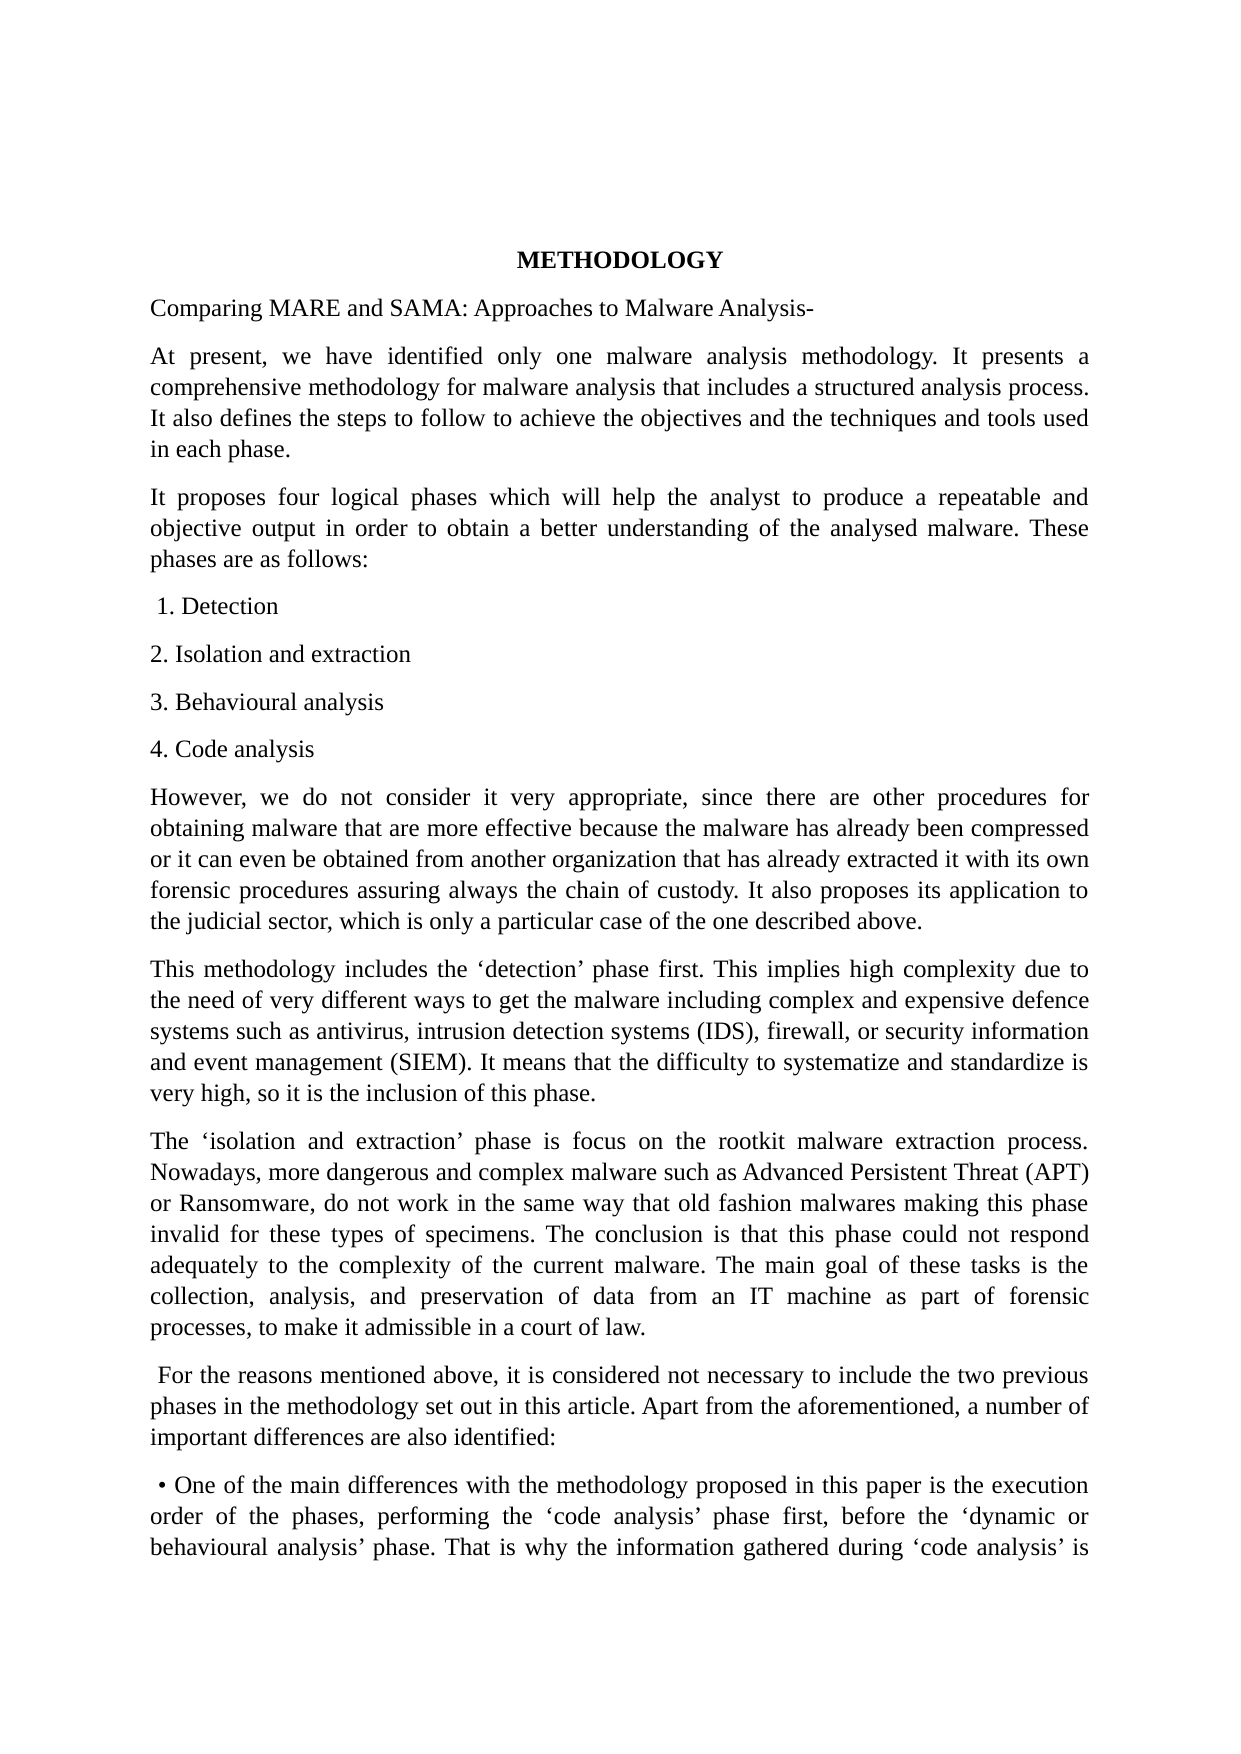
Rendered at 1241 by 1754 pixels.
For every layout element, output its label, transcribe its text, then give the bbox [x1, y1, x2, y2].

text METHODOLOGY [150, 245, 1090, 274]
text This methodology includes the ‘detection’ phase first. This implies high complexity due to the need of very different ways to get the malware including complex and expensive defence systems such as antivirus, intrusion detection systems (IDS), firewall, or security information and event management (SIEM). It means that the difficulty to systematize and standardize is very high, so it is the inclusion of this phase. [150, 954, 1090, 1107]
text At present, we have identified only one malware analysis methodology. It presents a comprehensive methodology for malware analysis that includes a structured analysis process. It also defines the steps to follow to achieve the objectives and the techniques and tools used in each phase. [150, 341, 1090, 463]
text 2. Isolation and extraction [150, 639, 1090, 668]
text The ‘isolation and extraction’ phase is focus on the rootkit malware extraction process. Nowadays, more dangerous and complex malware such as Advanced Persistent Threat (APT) or Ransomware, do not work in the same way that old fashion malwares making this phase invalid for these types of specimens. The conclusion is that this phase could not respond adequately to the complexity of the current malware. The main goal of these tasks is the collection, analysis, and preservation of data from an IT machine as part of forensic processes, to make it admissible in a court of law. [150, 1126, 1090, 1341]
text For the reasons mentioned above, it is considered not necessary to include the two previous phases in the methodology set out in this article. Apart from the aforementioned, a number of important differences are also identified: [150, 1360, 1090, 1451]
text Comparing MARE and SAMA: Approaches to Malware Analysis- [150, 293, 1090, 322]
text It proposes four logical phases which will help the analyst to produce a repeatable and objective output in order to obtain a better understanding of the analysed malware. These phases are as follows: [150, 482, 1090, 572]
text However, we do not consider it very appropriate, since there are other procedures for obtaining malware that are more effective because the malware has already been compressed or it can even be obtained from another organization that has already extracted it with its own forensic procedures assuring always the chain of custody. It also proposes its application to the judicial sector, which is only a particular case of the one described above. [150, 782, 1090, 935]
text 3. Behavioural analysis [150, 687, 1090, 716]
text 1. Detection [150, 591, 1090, 620]
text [150, 1470, 1090, 1561]
text 4. Code analysis [150, 734, 1090, 763]
